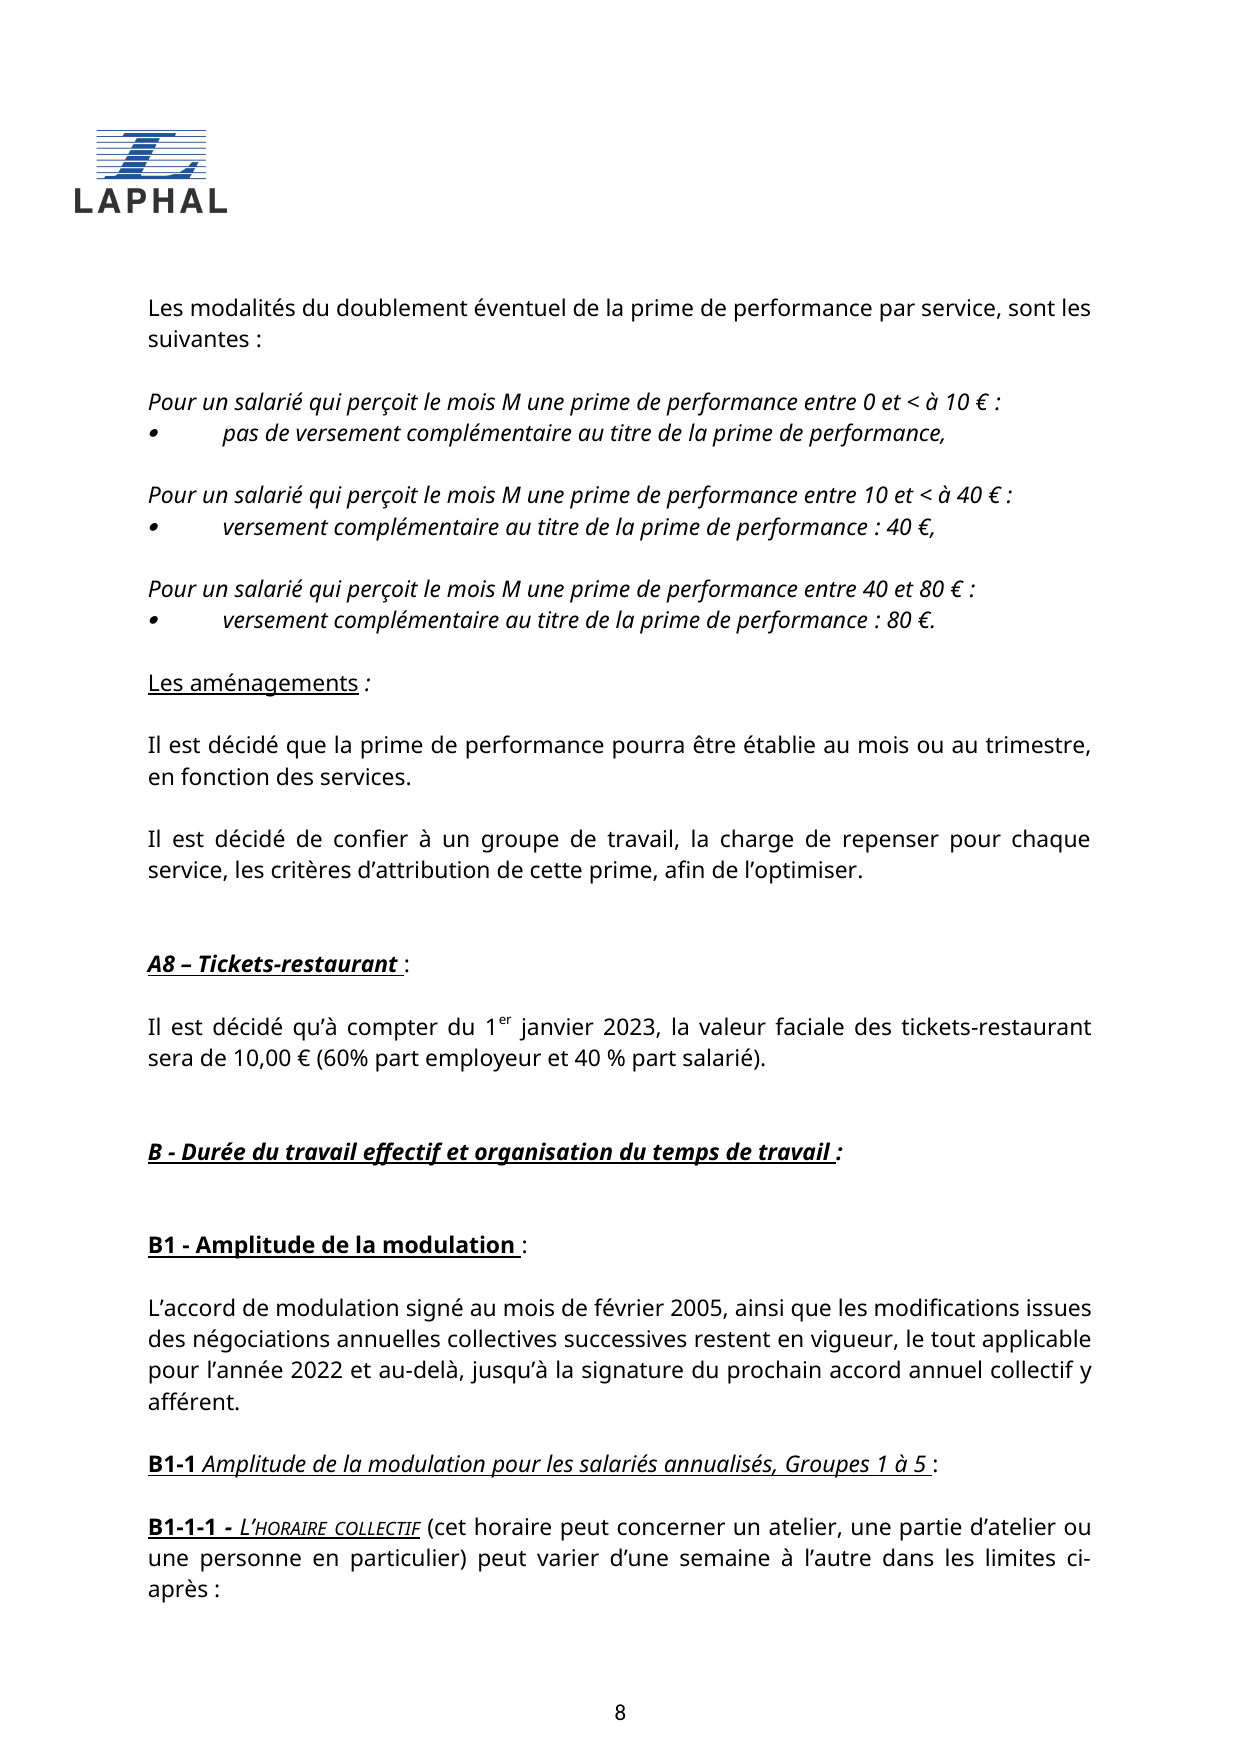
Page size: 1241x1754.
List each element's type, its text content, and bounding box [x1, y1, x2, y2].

text Il est décidé qu’à compter du 1er janvier 2023, la valeur faciale des tickets-restaurant sera de 10,00 € (60% part employeur et 40 % part salarié). [148, 1011, 1092, 1073]
text Pour un salarié qui perçoit le mois M une prime de performance entre 40 et 80 € : [148, 573, 1092, 604]
picture [62, 130, 241, 217]
text Pour un salarié qui perçoit le mois M une prime de performance entre 0 et < à 10 € : [148, 386, 1092, 417]
text Il est décidé de confier à un groupe de travail, la charge de repenser pour chaque service, les critères d’attribution de cette prime, afin de l’optimiser. [148, 823, 1092, 886]
text B1 - Amplitude de la modulation : [148, 1229, 1092, 1261]
text A8 – Tickets-restaurant : [148, 948, 1092, 979]
text Les aménagements : [148, 667, 1092, 698]
text B1-1-1 - L’horaire collectif (cet horaire peut concerner un atelier, une partie d’atelier ou une personne en particulier) peut varier d’une semaine à l’autre dans les limites ci-après : [148, 1511, 1092, 1604]
list pas de versement complémentaire au titre de la prime de performance, [148, 417, 1092, 448]
text Pour un salarié qui perçoit le mois M une prime de performance entre 10 et < à 40 € : [148, 479, 1092, 511]
text Il est décidé que la prime de performance pourra être établie au mois ou au trimestre, en fonction des services. [148, 729, 1092, 792]
text B1-1 Amplitude de la modulation pour les salariés annualisés, Groupes 1 à 5 : [148, 1448, 1092, 1479]
list versement complémentaire au titre de la prime de performance : 80 €. [148, 604, 1092, 636]
list versement complémentaire au titre de la prime de performance : 40 €, [148, 511, 1092, 542]
text L’accord de modulation signé au mois de février 2005, ainsi que les modifications issues des négociations annuelles collectives successives restent en vigueur, le tout applicable pour l’année 2022 et au-delà, jusqu’à la signature du prochain accord annuel collectif y afférent. [148, 1292, 1092, 1417]
text Les modalités du doublement éventuel de la prime de performance par service, sont les suivantes : [148, 292, 1092, 354]
text B - Durée du travail effectif et organisation du temps de travail : [148, 1136, 1092, 1167]
